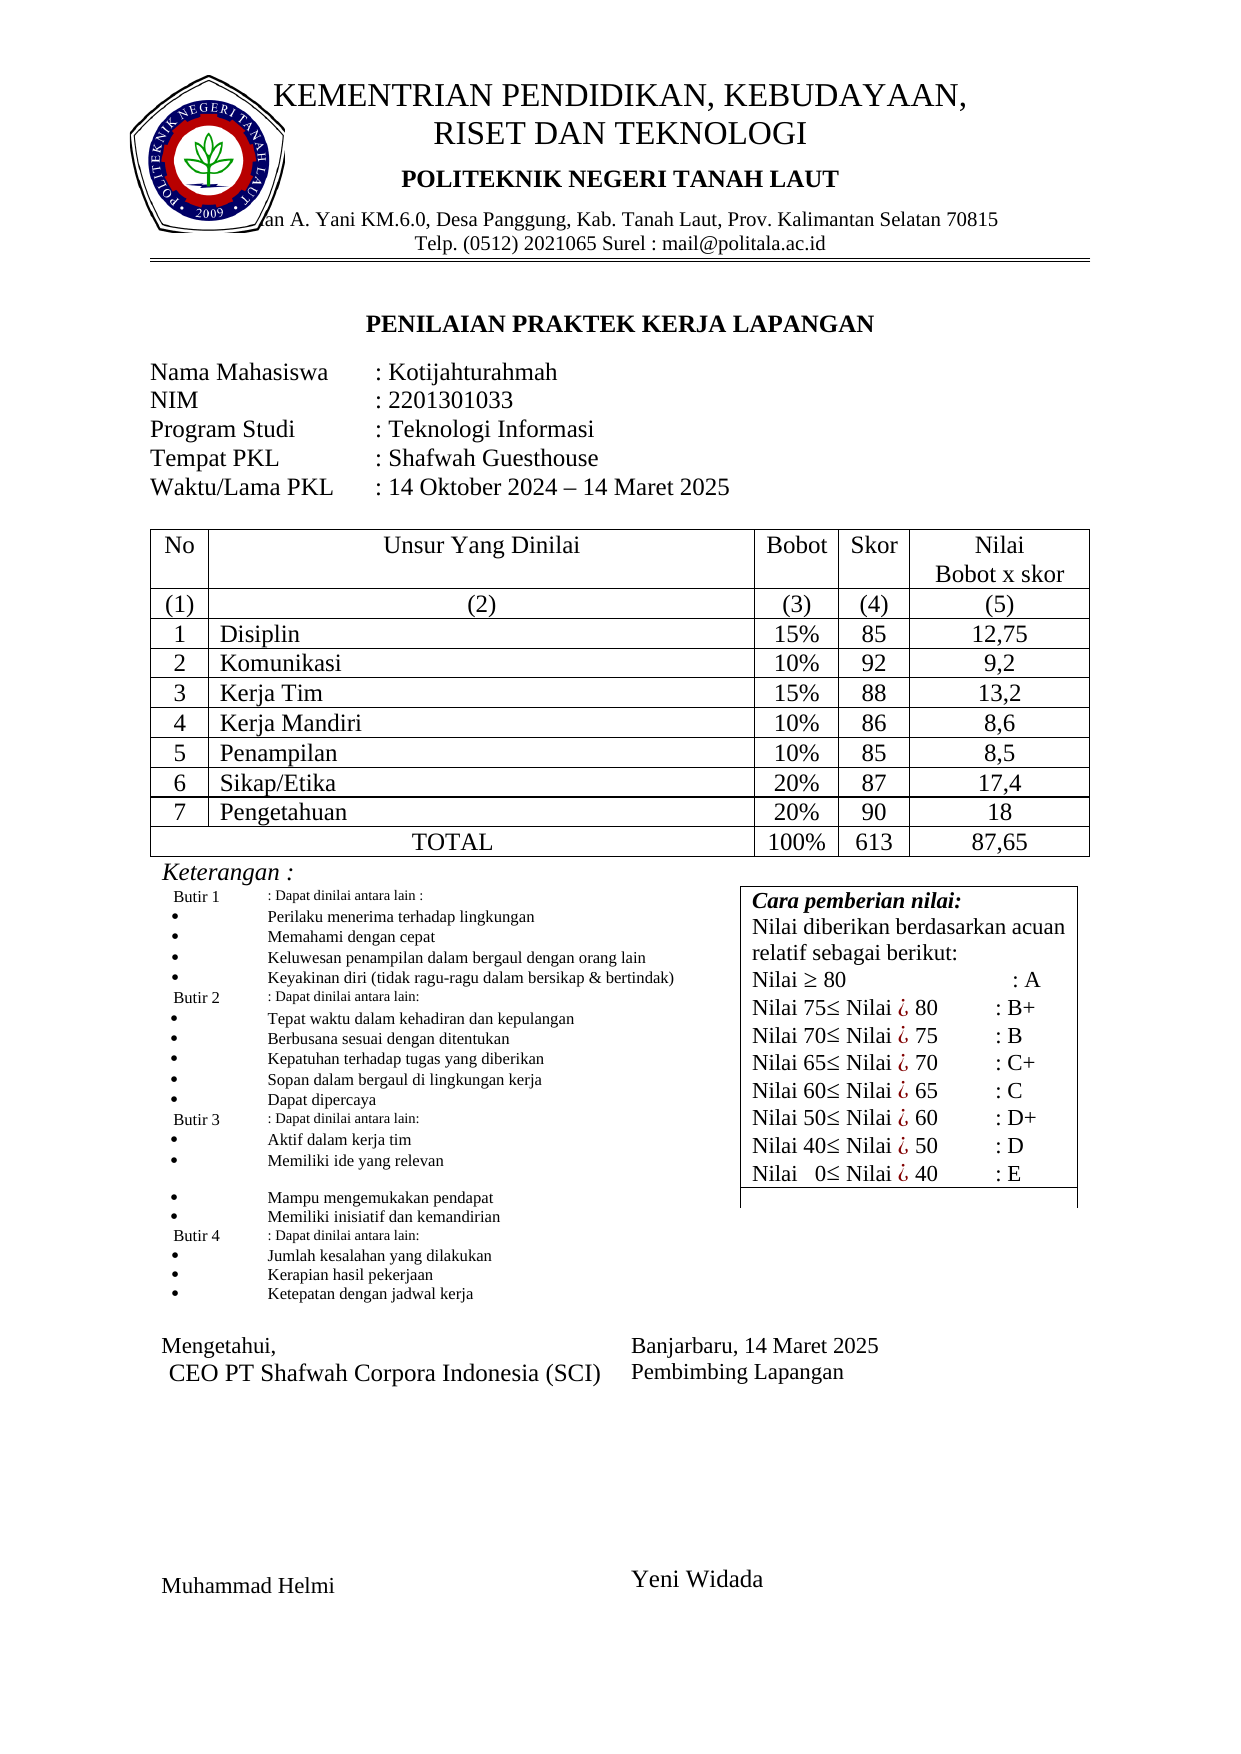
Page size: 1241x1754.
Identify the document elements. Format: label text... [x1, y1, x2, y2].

table_cell 4 [151, 708, 208, 737]
table_cell 87,65 [910, 827, 1089, 856]
table_cell 10% [755, 708, 838, 737]
table_cell 8,6 [910, 708, 1089, 737]
text Tempat PKL : Shafwah Guesthouse [150, 443, 1090, 472]
table_cell 13,2 [910, 678, 1089, 707]
table_cell 8,5 [910, 738, 1089, 767]
table_cell 87 [839, 768, 909, 796]
table_cell Keterangan : [151, 857, 1090, 1303]
table_cell 20% [755, 768, 838, 796]
table_cell Muhammad Helmi [150, 1387, 619, 1598]
table_cell Kerja Mandiri [209, 708, 754, 737]
table_cell 100% [755, 827, 838, 856]
table_cell 613 [839, 827, 909, 856]
table_cell (4) [839, 589, 909, 618]
table_cell 9,2 [910, 649, 1089, 677]
text PENILAIAN PRAKTEK KERJA LAPANGAN [150, 309, 1090, 338]
picture [128, 75, 285, 232]
table_cell 17,4 [910, 768, 1089, 796]
table_cell (5) [910, 589, 1089, 618]
table_header No [151, 530, 208, 588]
table_cell Kerja Tim [209, 678, 754, 707]
table_cell 15% [755, 619, 838, 647]
table_cell Yeni Widada [620, 1387, 1089, 1598]
table_cell 10% [755, 738, 838, 767]
table_cell 88 [839, 678, 909, 707]
table_header Banjarbaru, 14 Maret 2025 Pembimbing Lapangan [620, 1332, 1089, 1387]
table_cell Penampilan [209, 738, 754, 767]
table_cell 12,75 [910, 619, 1089, 647]
table_cell (1) [151, 589, 208, 618]
table_cell Komunikasi [209, 649, 754, 677]
text NIM : 2201301033 [150, 386, 1090, 414]
table_cell 92 [839, 649, 909, 677]
table_cell 20% [755, 798, 838, 826]
table_cell 85 [839, 738, 909, 767]
table_cell TOTAL [151, 827, 754, 856]
table_header Bobot [755, 530, 838, 588]
table_header Mengetahui, CEO PT Shafwah Corpora Indonesia (SCI) [150, 1332, 619, 1387]
table_cell 5 [151, 738, 208, 767]
table_cell 3 [151, 678, 208, 707]
table_header Unsur Yang Dinilai [209, 530, 754, 588]
table_cell 85 [839, 619, 909, 647]
table_header Nilai Bobot x skor [910, 530, 1089, 588]
text Program Studi : Teknologi Informasi [150, 414, 1090, 443]
table_cell 7 [151, 798, 208, 826]
table_cell Sikap/Etika [209, 768, 754, 796]
table_cell Pengetahuan [209, 798, 754, 826]
table_cell 86 [839, 708, 909, 737]
table_cell 1 [151, 619, 208, 647]
table_header Skor [839, 530, 909, 588]
table_cell (3) [755, 589, 838, 618]
table_cell Disiplin [209, 619, 754, 647]
text Waktu/Lama PKL : 14 Oktober 2024 – 14 Maret 2025 [150, 472, 1090, 501]
table_cell 90 [839, 798, 909, 826]
table_cell 15% [755, 678, 838, 707]
table_cell 2 [151, 649, 208, 677]
table_cell 18 [910, 798, 1089, 826]
table_cell 10% [755, 649, 838, 677]
table_cell (2) [209, 589, 754, 618]
text Nama Mahasiswa : Kotijahturahmah [150, 357, 1090, 386]
table_cell 6 [151, 768, 208, 796]
